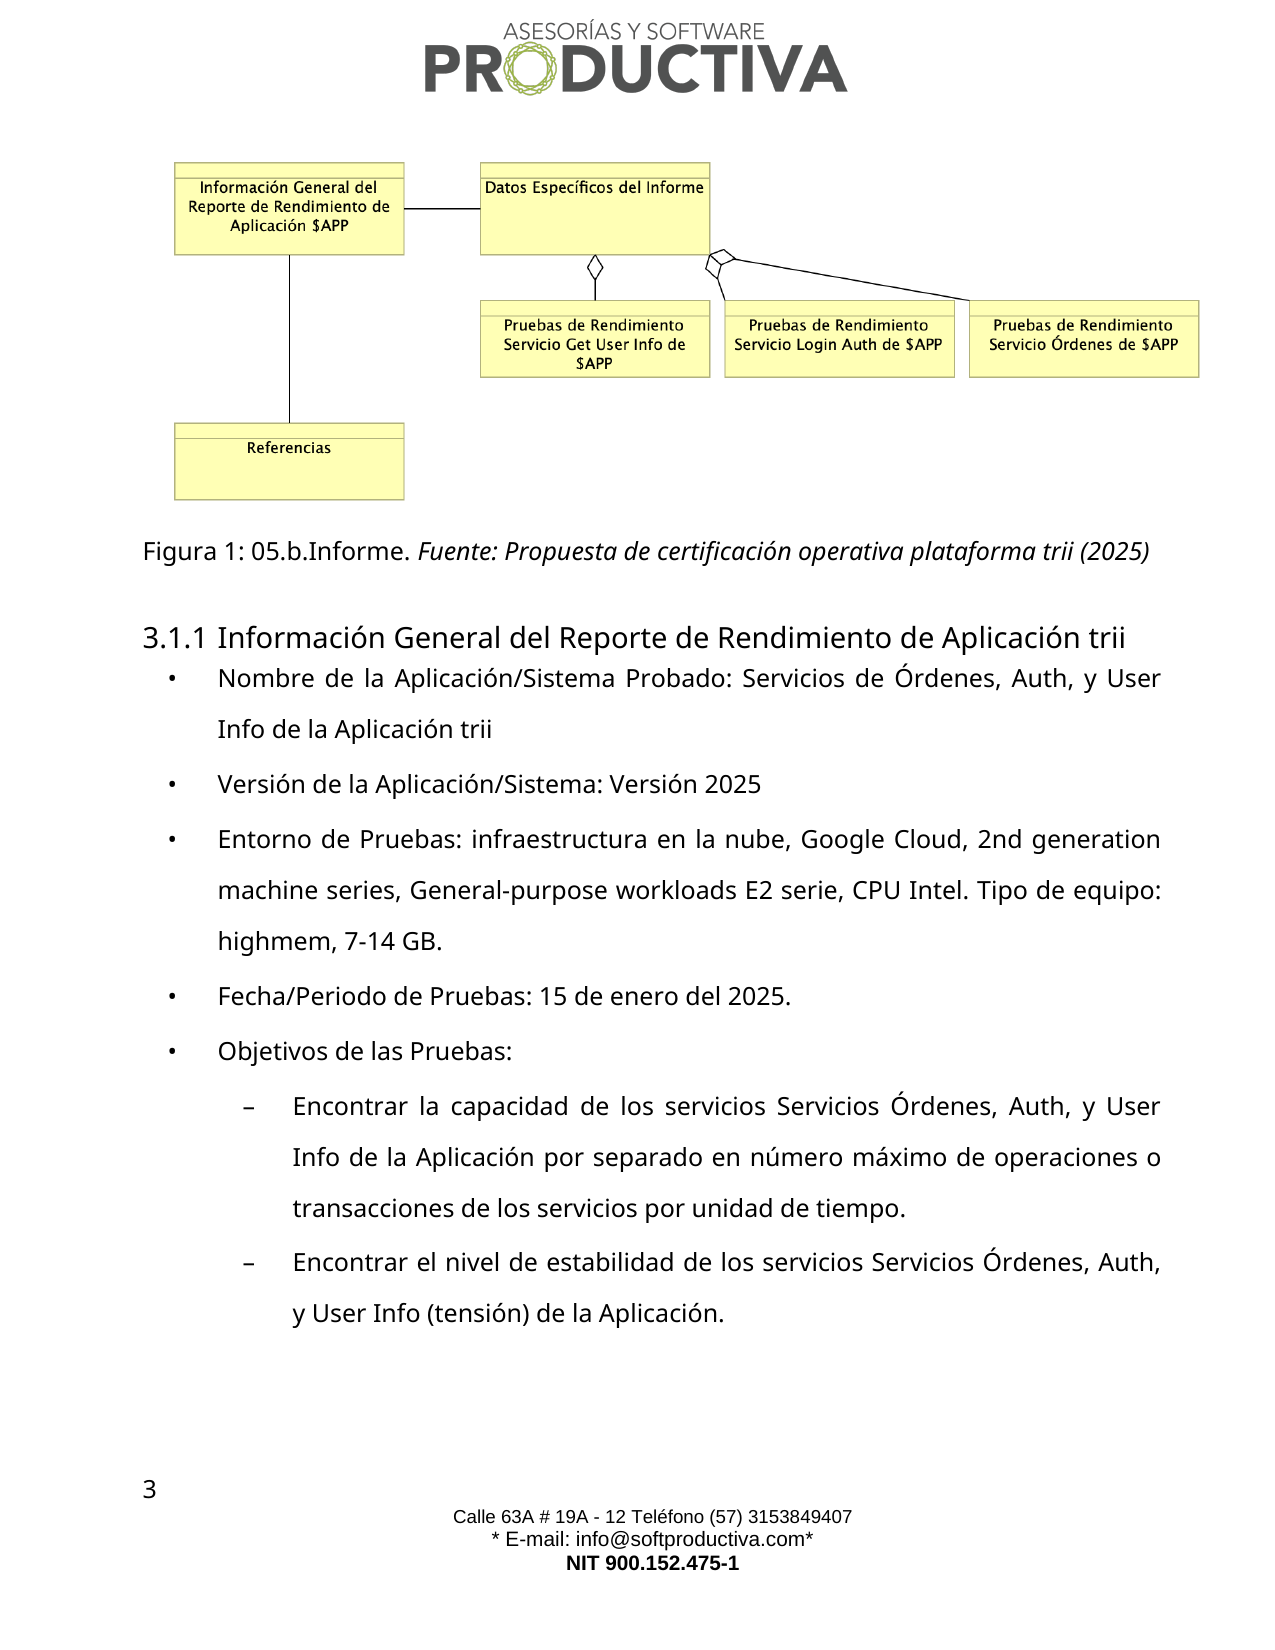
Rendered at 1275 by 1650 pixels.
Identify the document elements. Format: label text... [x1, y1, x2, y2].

list Encontrar el nivel de estabilidad de los servicios Servicios Órdenes, Auth, y User Info (tensión) de la Aplicación. [242, 1245, 1162, 1330]
subtitle Información General del Reporte de Rendimiento de Aplicación trii [142, 618, 1162, 657]
list Versión de la Aplicación/Sistema: Versión 2025 [167, 767, 1162, 801]
text Figura 1: 05.b.Informe. Fuente: Propuesta de certificación operativa plataforma trii (2025) [142, 533, 1162, 568]
list Entorno de Pruebas: infraestructura en la nube, Google Cloud, 2nd generation machine series, General-purpose workloads E2 serie, CPU Intel. Tipo de equipo: highmem, 7-14 GB. [167, 822, 1162, 958]
picture [161, 150, 1212, 513]
list Objetivos de las Pruebas: [167, 1033, 1162, 1067]
list Nombre de la Aplicación/Sistema Probado: Servicios de Órdenes, Auth, y User Info de la Aplicación trii [167, 661, 1162, 746]
picture [420, 14, 850, 96]
list Fecha/Periodo de Pruebas: 15 de enero del 2025. [167, 978, 1162, 1013]
list Encontrar la capacidad de los servicios Servicios Órdenes, Auth, y User Info de la Aplicación por separado en número máximo de operaciones o transacciones de los servicios por unidad de tiempo. [242, 1088, 1162, 1224]
